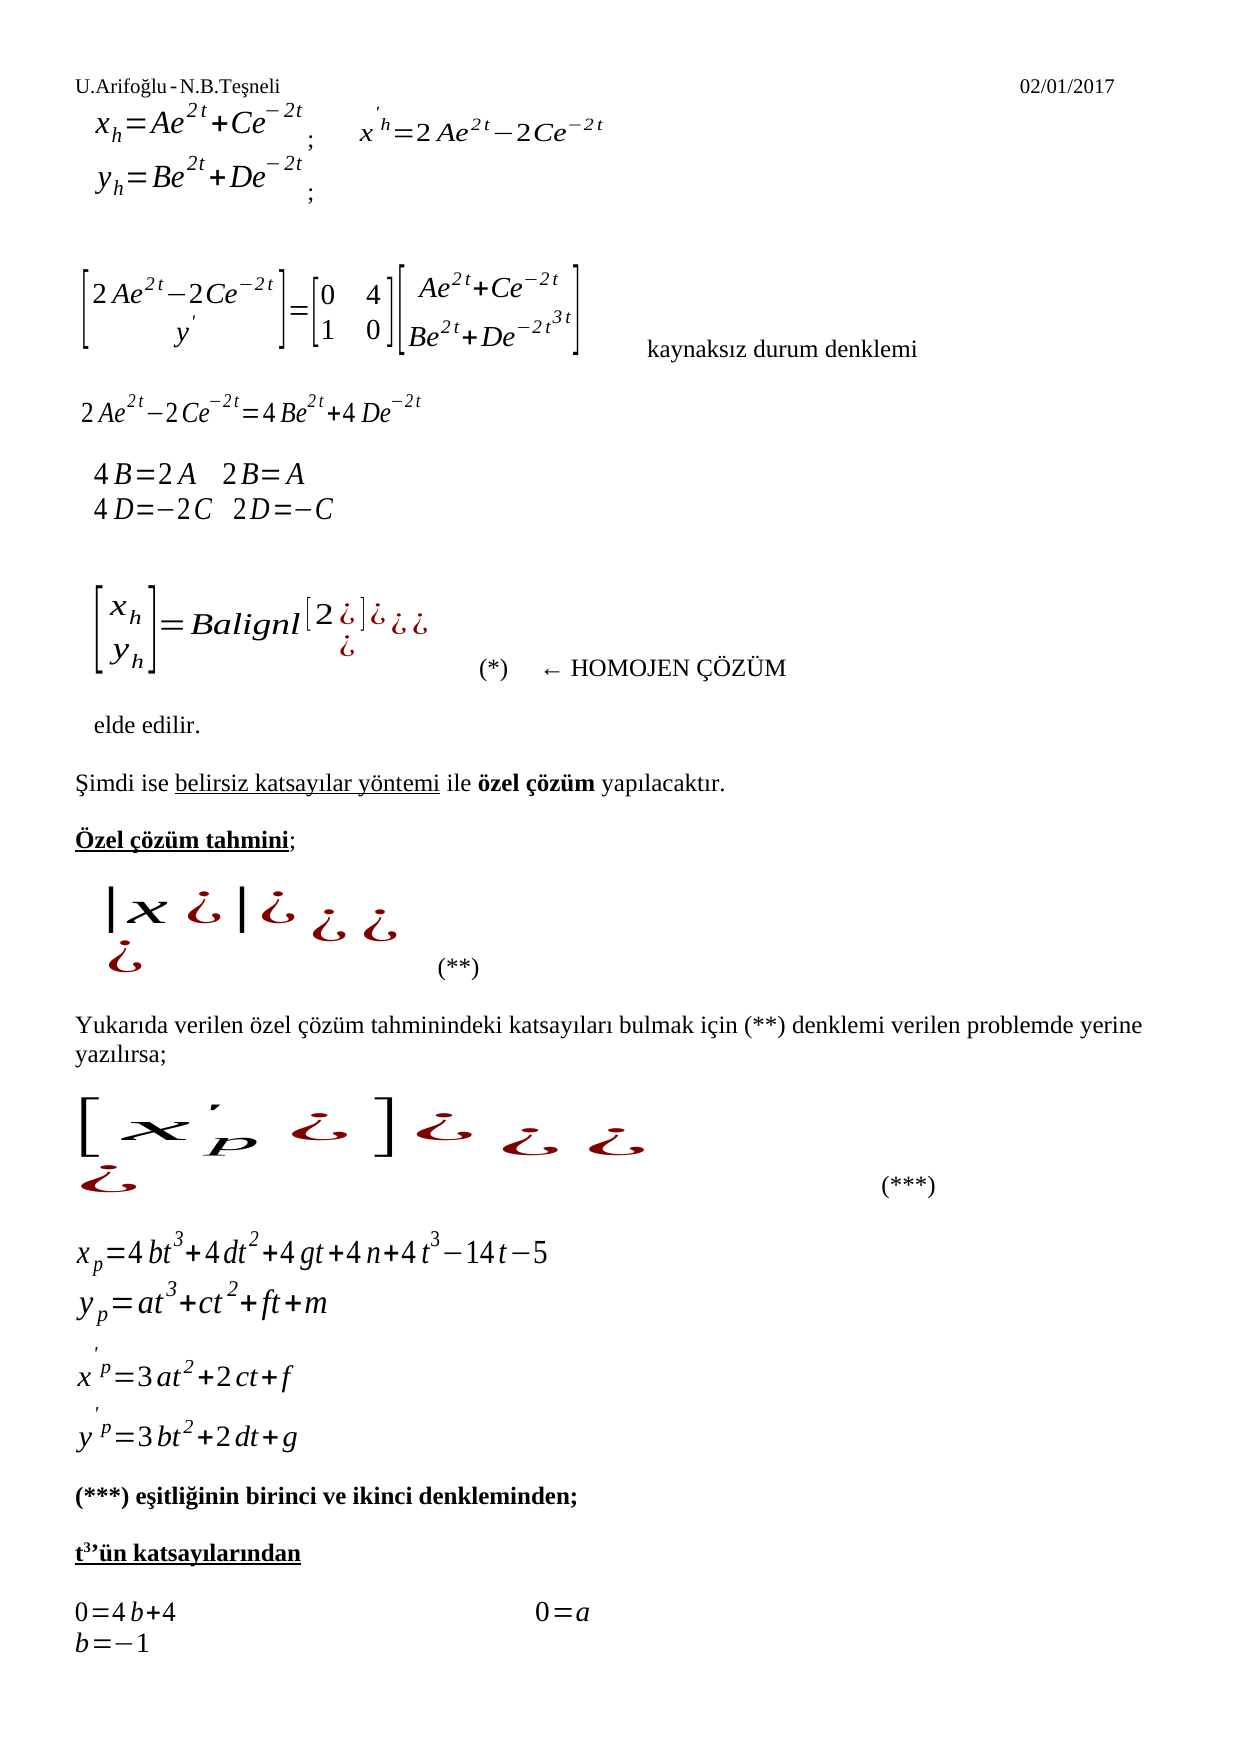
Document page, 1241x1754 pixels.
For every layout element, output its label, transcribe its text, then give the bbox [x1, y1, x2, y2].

text (*) ← HOMOJEN ÇÖZÜM [75, 585, 1165, 682]
text Özel çözüm tahmini; [75, 825, 1165, 854]
text Yukarıda verilen özel çözüm tahminindeki katsayıları bulmak için (**) denklemi verilen problemde yerine yazılırsa; [75, 1010, 1165, 1067]
text kaynaksız durum denklemi [75, 263, 1165, 362]
text ; [75, 153, 1165, 206]
text (***) [75, 1096, 1165, 1198]
text ; [75, 99, 1165, 153]
text (***) eşitliğinin birinci ve ikinci denkleminden; [75, 1481, 1165, 1510]
text elde edilir. [75, 710, 1165, 739]
text Şimdi ise belirsiz katsayılar yöntemi ile özel çözüm yapılacaktır. [75, 768, 1165, 797]
text t3’ün katsayılarından [75, 1538, 1165, 1567]
text (**) [75, 883, 1165, 981]
